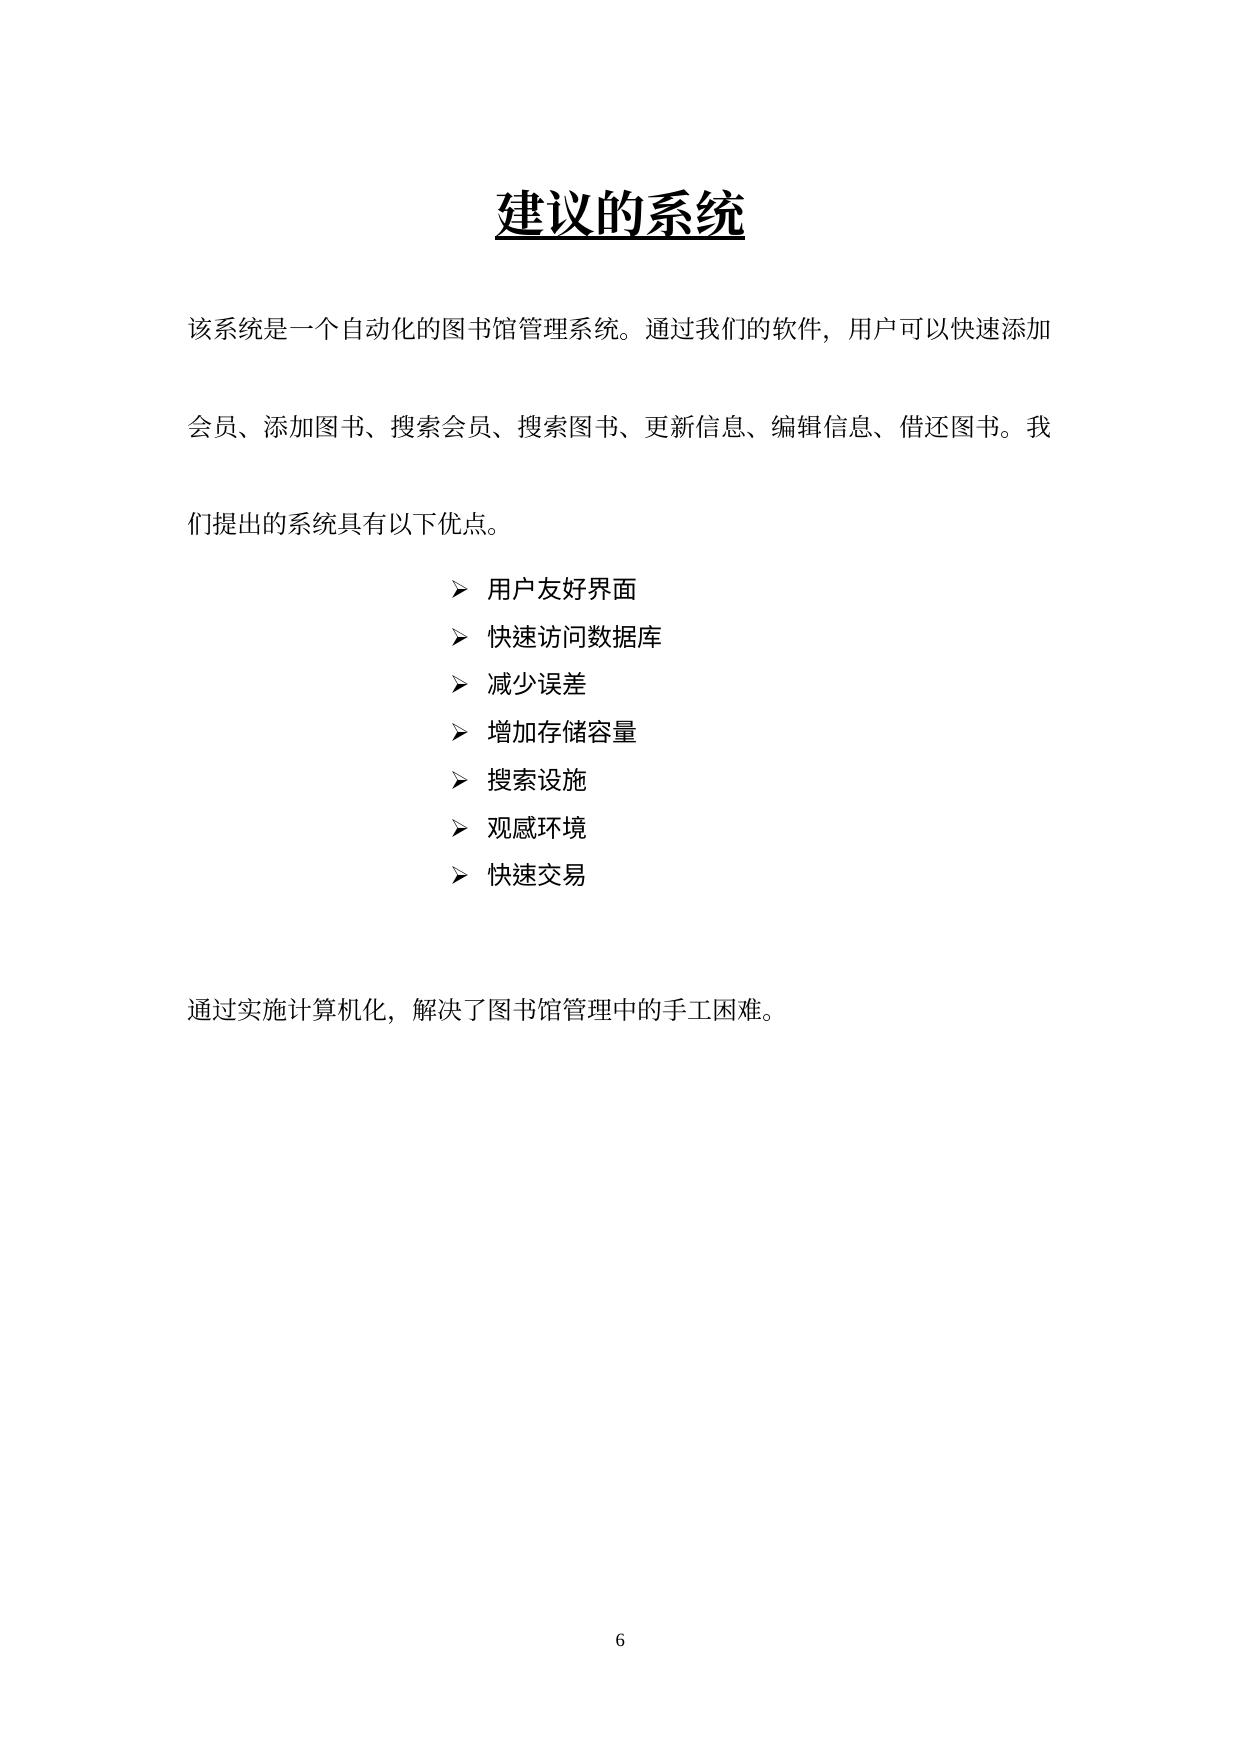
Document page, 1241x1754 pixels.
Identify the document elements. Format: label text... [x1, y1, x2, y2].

text 建议的系统 [187, 162, 1053, 259]
list 快速访问数据库 [450, 621, 1053, 653]
list 减少误差 [450, 669, 1053, 701]
text 该系统是一个自动化的图书馆管理系统。通过我们的软件，用户可以快速添加会员、添加图书、搜索会员、搜索图书、更新信息、编辑信息、借还图书。我们提出的系统具有以下优点。 [187, 295, 1053, 555]
list 增加存储容量 [450, 716, 1053, 749]
list 快速交易 [450, 859, 1053, 892]
text 通过实施计算机化，解决了图书馆管理中的手工困难。 [187, 976, 1053, 1041]
list 观感环境 [450, 812, 1053, 844]
list 搜索设施 [450, 764, 1053, 797]
list 用户友好界面 [450, 573, 1053, 606]
